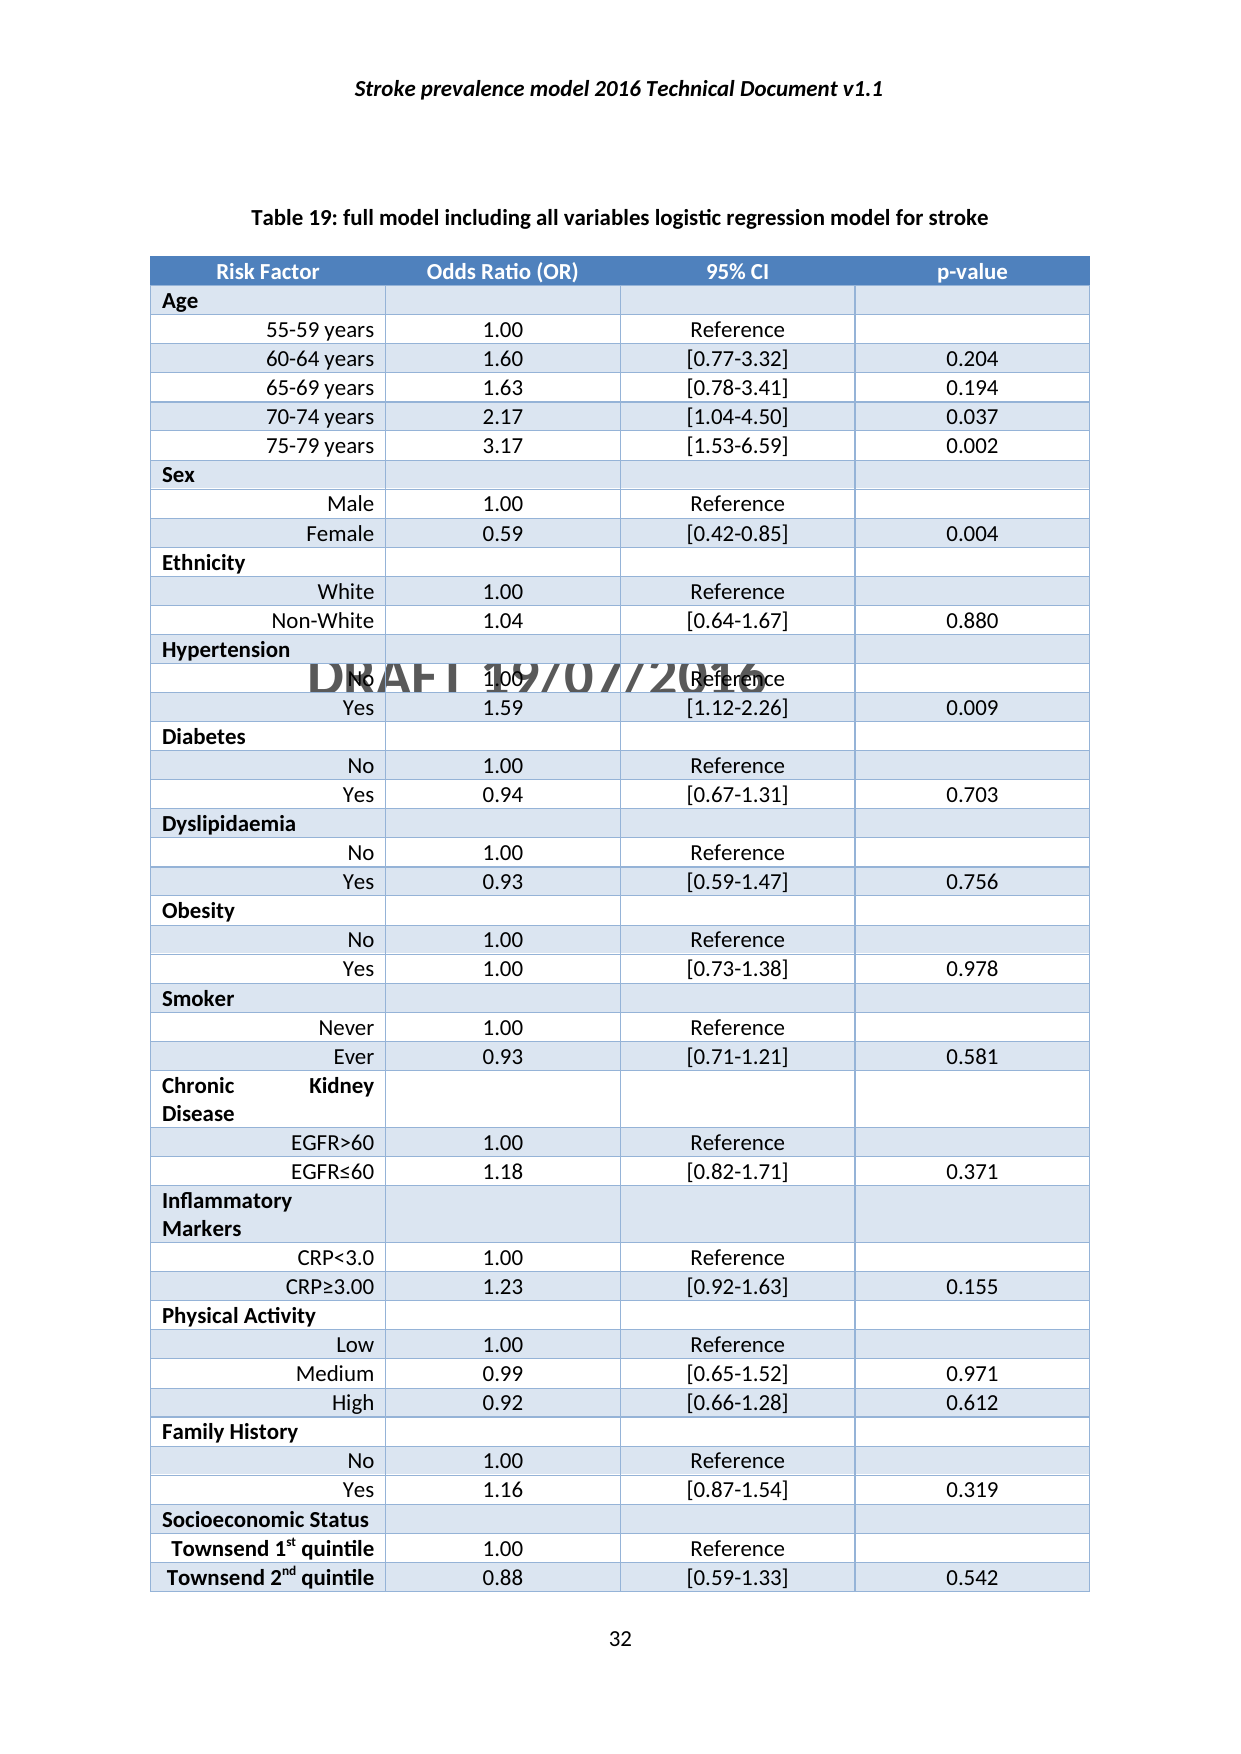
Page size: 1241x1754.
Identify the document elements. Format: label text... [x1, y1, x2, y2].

table_cell 0.978 [856, 955, 1089, 983]
table_cell CRP≥3.00 [151, 1272, 385, 1300]
table_cell [386, 984, 620, 1012]
table_cell [0.59-1.47] [621, 868, 854, 895]
table_cell Inflammatory Markers [151, 1186, 385, 1242]
table_cell Reference [621, 1013, 854, 1041]
table_cell [856, 1418, 1089, 1446]
table_cell 0.99 [386, 1359, 620, 1387]
table_cell Reference [621, 1243, 854, 1271]
table_cell 1.00 [386, 1013, 620, 1041]
table_cell [1.04-4.50] [621, 403, 854, 430]
table_cell 1.00 [386, 1128, 620, 1156]
table_cell 0.009 [856, 693, 1089, 721]
table_header p-value [856, 257, 1089, 285]
table_cell [856, 1013, 1089, 1041]
table_cell [856, 490, 1089, 518]
table_cell [386, 1301, 620, 1329]
table_cell High [151, 1389, 385, 1416]
table_cell 0.971 [856, 1359, 1089, 1387]
table_cell Never [151, 1013, 385, 1041]
table_cell [621, 286, 854, 314]
table_cell Socioeconomic Status [151, 1505, 385, 1533]
table_cell 1.00 [386, 315, 620, 343]
table_cell Reference [621, 838, 854, 866]
table_cell 0.93 [386, 868, 620, 895]
table_cell [621, 1071, 854, 1127]
table_cell [386, 896, 620, 924]
table_cell Yes [151, 693, 385, 721]
table_cell 1.16 [386, 1476, 620, 1504]
table_cell 1.00 [386, 490, 620, 518]
table_cell Yes [151, 955, 385, 983]
table_cell [386, 1418, 620, 1446]
table_cell 1.00 [386, 838, 620, 866]
table_cell Reference [621, 490, 854, 518]
table_cell Yes [151, 868, 385, 895]
table_cell [856, 722, 1089, 750]
table_cell [0.42-0.85] [621, 519, 854, 547]
table_cell [386, 286, 620, 314]
table_cell [1.12-2.26] [621, 693, 854, 721]
table_cell Reference [621, 1330, 854, 1358]
table_cell 3.17 [386, 431, 620, 459]
table_cell No [151, 751, 385, 779]
table_cell [386, 635, 620, 663]
table_cell [621, 1301, 854, 1329]
table_cell [856, 1505, 1089, 1533]
table_cell Reference [621, 751, 854, 779]
table_cell [621, 722, 854, 750]
table_cell Hypertension [151, 635, 385, 663]
table_cell [621, 1186, 854, 1242]
table_cell 0.204 [856, 344, 1089, 372]
table_cell Obesity [151, 896, 385, 924]
table_cell Reference [621, 577, 854, 605]
table_cell 0.92 [386, 1389, 620, 1416]
table_cell [386, 1071, 620, 1127]
table_cell [621, 809, 854, 837]
table_cell [856, 751, 1089, 779]
table_cell [856, 838, 1089, 866]
table_cell 1.00 [386, 1447, 620, 1474]
table_cell [856, 286, 1089, 314]
table_cell 2.17 [386, 403, 620, 430]
table_cell Reference [621, 315, 854, 343]
table_cell 60-64 years [151, 344, 385, 372]
table_cell [0.67-1.31] [621, 780, 854, 808]
table_cell [856, 1534, 1089, 1562]
table_cell No [151, 1447, 385, 1474]
table_cell [856, 1128, 1089, 1156]
table_cell [856, 1301, 1089, 1329]
table_cell 0.703 [856, 780, 1089, 808]
table_cell [0.71-1.21] [621, 1042, 854, 1070]
table_cell 0.004 [856, 519, 1089, 547]
table_cell [386, 1505, 620, 1533]
table_cell [1.53-6.59] [621, 431, 854, 459]
table_cell [856, 809, 1089, 837]
table_cell [0.78-3.41] [621, 373, 854, 401]
table_cell [856, 1447, 1089, 1474]
table_cell [856, 896, 1089, 924]
table_cell 1.00 [386, 1534, 620, 1562]
table_cell Chronic Kidney Disease [151, 1071, 385, 1127]
table_cell Ethnicity [151, 548, 385, 576]
table_cell [0.64-1.67] [621, 606, 854, 634]
table_cell Female [151, 519, 385, 547]
table_cell 1.63 [386, 373, 620, 401]
table_cell [386, 809, 620, 837]
table_cell CRP<3.0 [151, 1243, 385, 1271]
table_cell 1.00 [386, 664, 620, 692]
table_cell 1.04 [386, 606, 620, 634]
table_cell Townsend 2nd quintile [151, 1563, 385, 1591]
table_header 95% CI [621, 257, 854, 285]
table_cell [0.66-1.28] [621, 1389, 854, 1416]
table_cell [856, 1330, 1089, 1358]
table_cell 1.00 [386, 926, 620, 953]
table_cell Diabetes [151, 722, 385, 750]
table_cell Yes [151, 780, 385, 808]
table_cell No [151, 838, 385, 866]
table_cell [0.92-1.63] [621, 1272, 854, 1300]
table_cell 0.037 [856, 403, 1089, 430]
table_cell [386, 722, 620, 750]
table_cell 0.319 [856, 1476, 1089, 1504]
table_cell 1.00 [386, 751, 620, 779]
table_cell [386, 548, 620, 576]
table_cell 0.155 [856, 1272, 1089, 1300]
table_cell [856, 926, 1089, 953]
table_cell Yes [151, 1476, 385, 1504]
table_cell 0.002 [856, 431, 1089, 459]
table_cell [856, 664, 1089, 692]
table_cell 0.94 [386, 780, 620, 808]
table_cell [621, 548, 854, 576]
table_cell [0.82-1.71] [621, 1157, 854, 1185]
table_cell [856, 1071, 1089, 1127]
table_cell 0.194 [856, 373, 1089, 401]
table_cell 1.00 [386, 1330, 620, 1358]
table_cell 1.00 [386, 577, 620, 605]
table_cell [856, 548, 1089, 576]
table_cell 1.18 [386, 1157, 620, 1185]
table_cell [856, 315, 1089, 343]
table_cell [386, 1186, 620, 1242]
table_cell Male [151, 490, 385, 518]
table_cell 0.88 [386, 1563, 620, 1591]
table_cell [621, 1418, 854, 1446]
table_cell [856, 984, 1089, 1012]
table_cell No [151, 664, 385, 692]
table_cell 55-59 years [151, 315, 385, 343]
table_cell [856, 1243, 1089, 1271]
table_cell [856, 1186, 1089, 1242]
table_cell [0.77-3.32] [621, 344, 854, 372]
table_cell 70-74 years [151, 403, 385, 430]
table_cell [856, 577, 1089, 605]
table_cell 0.371 [856, 1157, 1089, 1185]
table_cell 0.59 [386, 519, 620, 547]
table_cell 1.00 [386, 1243, 620, 1271]
table_cell No [151, 926, 385, 953]
table_cell Townsend 1st quintile [151, 1534, 385, 1562]
table_cell [0.73-1.38] [621, 955, 854, 983]
table_cell [856, 461, 1089, 488]
table_cell EGFR≤60 [151, 1157, 385, 1185]
table_cell 0.612 [856, 1389, 1089, 1416]
text Table 19: full model including all variables logistic regression model for stroke [150, 203, 1090, 231]
table_cell 1.59 [386, 693, 620, 721]
table_cell EGFR>60 [151, 1128, 385, 1156]
table_cell 0.542 [856, 1563, 1089, 1591]
table_cell [386, 461, 620, 488]
table_cell Reference [621, 1447, 854, 1474]
table_cell [0.65-1.52] [621, 1359, 854, 1387]
table_cell 0.93 [386, 1042, 620, 1070]
table_cell Non-White [151, 606, 385, 634]
table_cell Ever [151, 1042, 385, 1070]
table_cell 0.756 [856, 868, 1089, 895]
table_cell [0.87-1.54] [621, 1476, 854, 1504]
table_cell 65-69 years [151, 373, 385, 401]
table_cell 75-79 years [151, 431, 385, 459]
table_cell 1.60 [386, 344, 620, 372]
table_cell 0.581 [856, 1042, 1089, 1070]
table_cell [621, 1505, 854, 1533]
table_cell [621, 896, 854, 924]
table_cell Reference [621, 664, 854, 692]
table_cell Age [151, 286, 385, 314]
table_cell 0.880 [856, 606, 1089, 634]
table_cell Reference [621, 1128, 854, 1156]
table_cell Family History [151, 1418, 385, 1446]
table_cell Smoker [151, 984, 385, 1012]
table_cell 1.23 [386, 1272, 620, 1300]
table_cell White [151, 577, 385, 605]
table_cell Sex [151, 461, 385, 488]
table_header Odds Ratio (OR) [386, 257, 620, 285]
table_header Risk Factor [151, 257, 385, 285]
table_cell [621, 984, 854, 1012]
table_cell Reference [621, 1534, 854, 1562]
table_cell [0.59-1.33] [621, 1563, 854, 1591]
table_cell [856, 635, 1089, 663]
table_cell [621, 461, 854, 488]
table_cell Medium [151, 1359, 385, 1387]
table_cell 1.00 [386, 955, 620, 983]
table_cell Dyslipidaemia [151, 809, 385, 837]
table_cell Low [151, 1330, 385, 1358]
table_cell Physical Activity [151, 1301, 385, 1329]
table_cell Reference [621, 926, 854, 953]
table_cell [621, 635, 854, 663]
